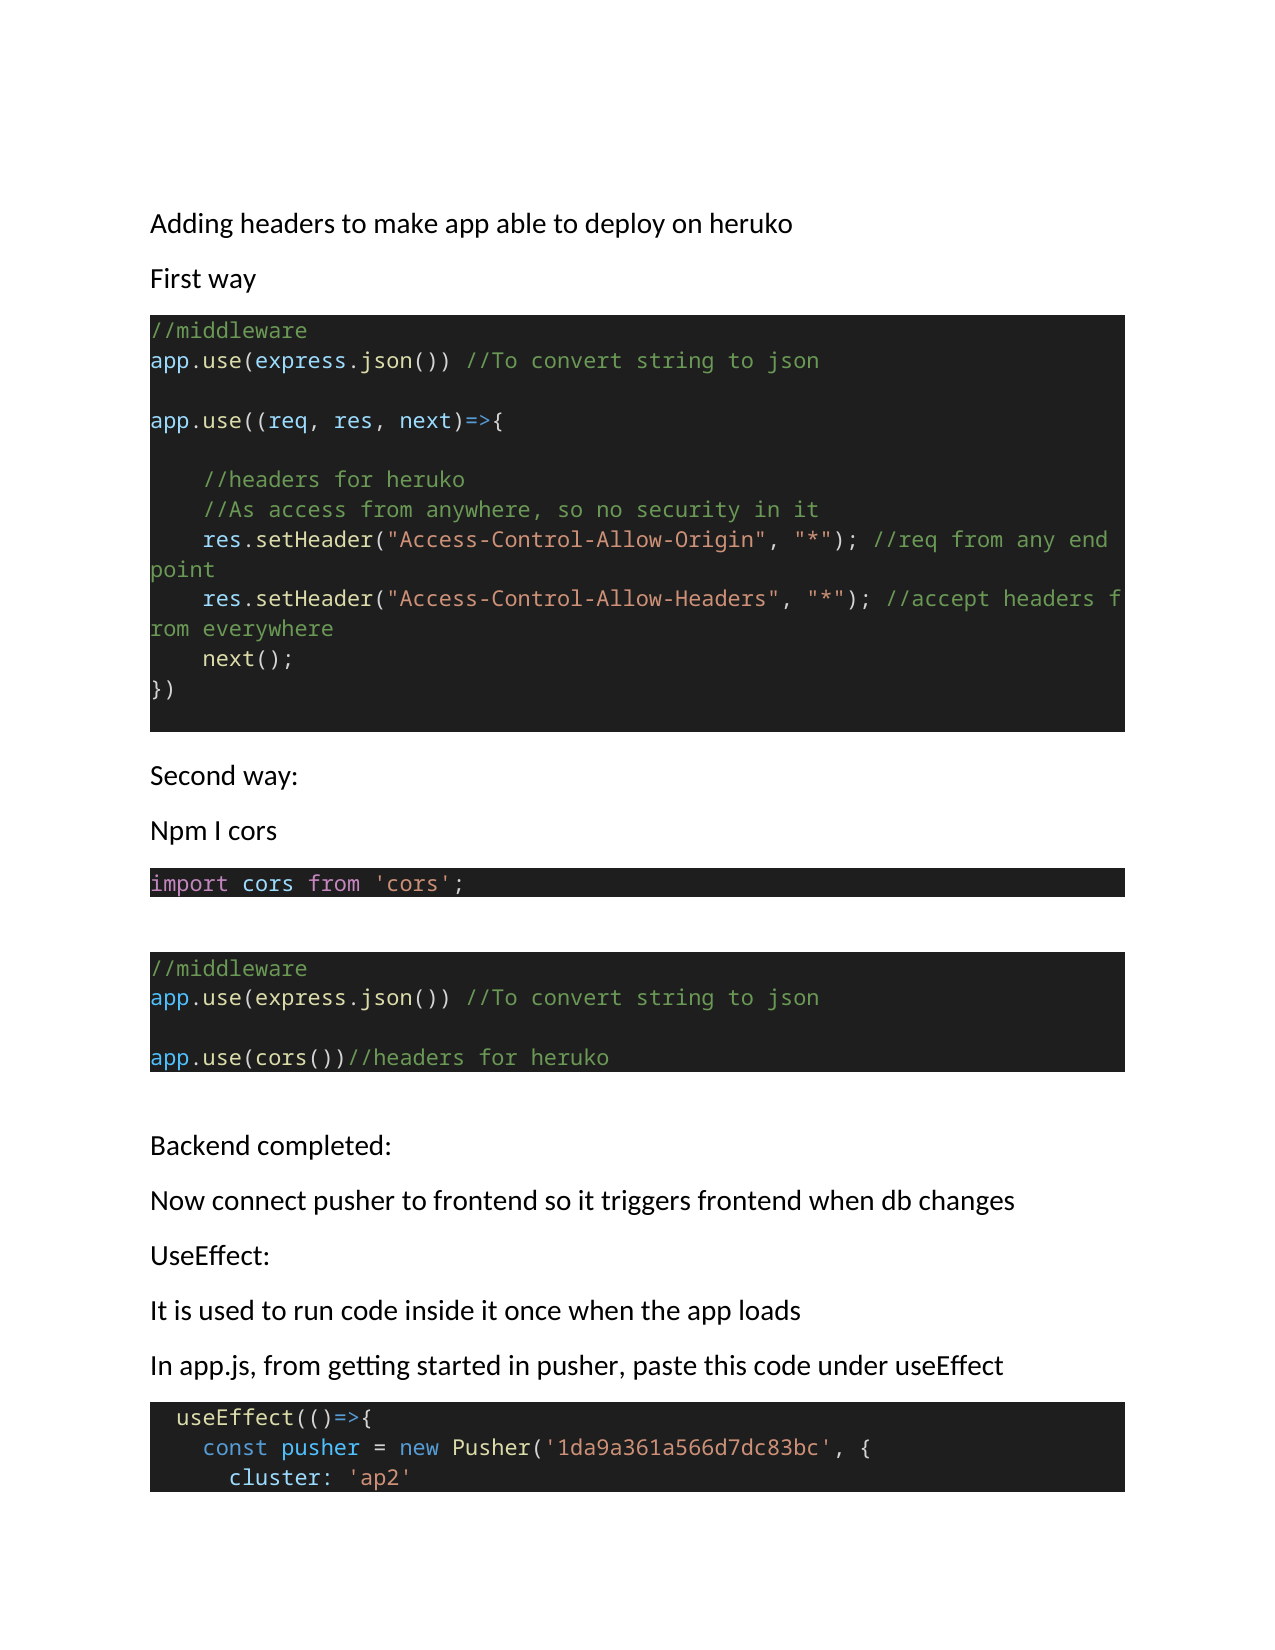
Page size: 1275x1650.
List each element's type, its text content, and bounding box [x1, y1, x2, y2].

text res.setHeader("Access-Control-Allow-Headers", "*"); //accept headers from everywhere [150, 583, 1125, 643]
text UseEffect: [150, 1237, 1125, 1273]
text }) [150, 673, 1125, 703]
text Npm I cors [150, 812, 1125, 848]
text app.use(express.json()) //To convert string to json [150, 345, 1125, 375]
text app.use(express.json()) //To convert string to json [150, 982, 1125, 1012]
text Adding headers to make app able to deploy on heruko [150, 205, 1125, 241]
text useEffect(()=>{ [150, 1402, 1125, 1432]
text const pusher = new Pusher('1da9a361a566d7dc83bc', { [150, 1432, 1125, 1462]
text Second way: [150, 757, 1125, 793]
text app.use(cors())//headers for heruko [150, 1042, 1125, 1072]
text In app.js, from getting started in pusher, paste this code under useEffect [150, 1347, 1125, 1383]
text cluster: 'ap2' [150, 1462, 1125, 1492]
text app.use((req, res, next)=>{ [150, 405, 1125, 434]
text Now connect pusher to frontend so it triggers frontend when db changes [150, 1182, 1125, 1217]
text res.setHeader("Access-Control-Allow-Origin", "*"); //req from any end point [150, 524, 1125, 583]
text First way [150, 260, 1125, 296]
text next(); [150, 643, 1125, 673]
text //middleware [150, 952, 1125, 982]
text import cors from 'cors'; [150, 868, 1125, 897]
text Backend completed: [150, 1127, 1125, 1162]
text //As access from anywhere, so no security in it [150, 494, 1125, 524]
text //headers for heruko [150, 464, 1125, 494]
text It is used to run code inside it once when the app loads [150, 1292, 1125, 1328]
text //middleware [150, 315, 1125, 345]
